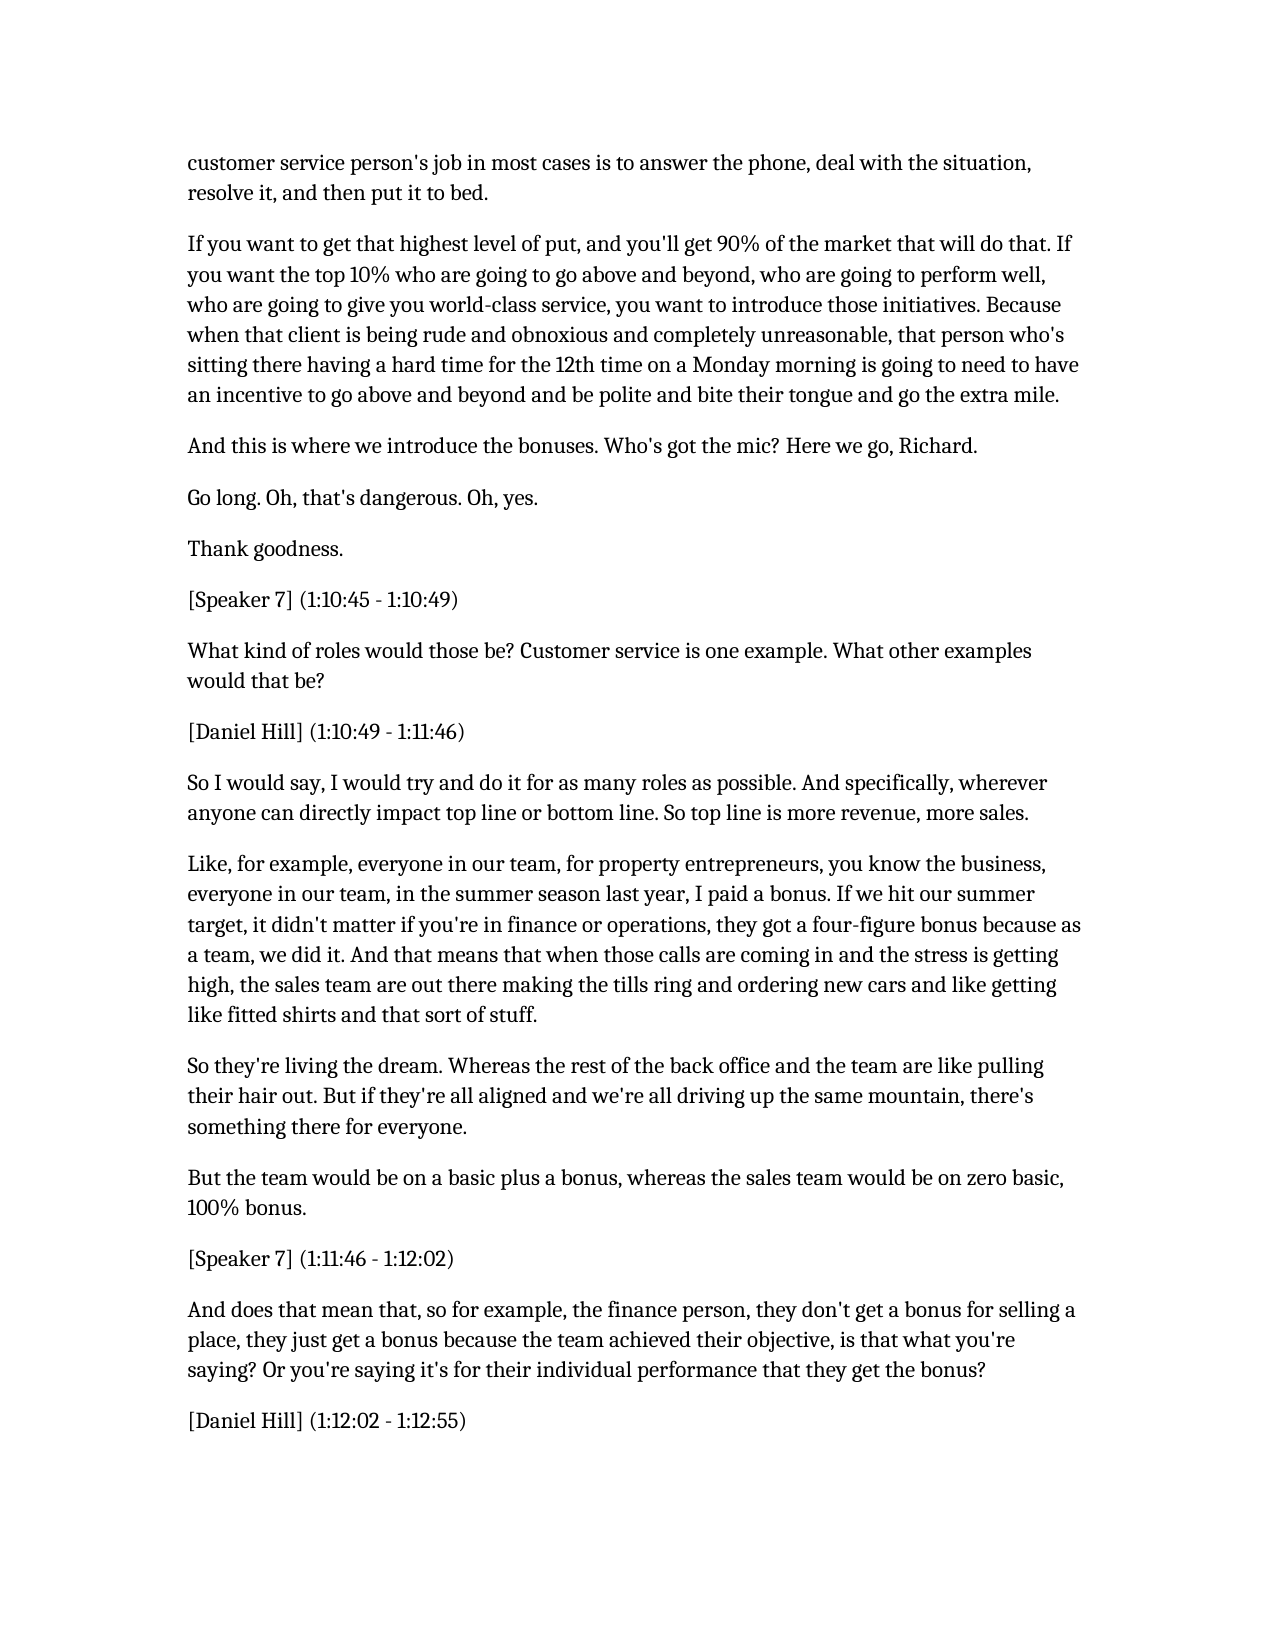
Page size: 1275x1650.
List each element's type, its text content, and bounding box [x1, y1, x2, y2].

text And this is where we introduce the bonuses. Who's got the mic? Here we go, Richard. [187, 433, 1087, 460]
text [187, 150, 1087, 207]
text [Speaker 7] (1:10:45 - 1:10:49) [187, 586, 1087, 613]
text So they're living the dream. Whereas the rest of the back office and the team are like pulling their hair out. But if they're all aligned and we're all driving up the same mountain, there's something there for everyone. [187, 1053, 1087, 1140]
text Go long. Oh, that's dangerous. Oh, yes. [187, 484, 1087, 511]
text If you want to get that highest level of put, and you'll get 90% of the market that will do that. If you want the top 10% who are going to go above and beyond, who are going to perform well, who are going to give you world-class service, you want to introduce those initiatives. Because when that client is being rude and obnoxious and completely unreasonable, that person who's sitting there having a hard time for the 12th time on a Monday morning is going to need to have an incentive to go above and beyond and be polite and bite their tongue and go the extra mile. [187, 231, 1087, 409]
text What kind of roles would those be? Customer service is one example. What other examples would that be? [187, 637, 1087, 694]
text So I would say, I would try and do it for as many roles as possible. And specifically, wherever anyone can directly impact top line or bottom line. So top line is more revenue, more sales. [187, 770, 1087, 826]
text [Speaker 7] (1:11:46 - 1:12:02) [187, 1246, 1087, 1272]
text [Daniel Hill] (1:12:02 - 1:12:55) [187, 1408, 1087, 1435]
text But the team would be on a basic plus a bonus, whereas the sales team would be on zero basic, 100% bonus. [187, 1164, 1087, 1221]
text Like, for example, everyone in our team, for property entrepreneurs, you know the business, everyone in our team, in the summer season last year, I paid a bonus. If we hit our summer target, it didn't matter if you're in finance or operations, they got a four-figure bonus because as a team, we did it. And that means that when those calls are coming in and the stress is getting high, the sales team are out there making the tills ring and ordering new cars and like getting like fitted shirts and that sort of stuff. [187, 851, 1087, 1028]
text Thank goodness. [187, 535, 1087, 562]
text [Daniel Hill] (1:10:49 - 1:11:46) [187, 719, 1087, 745]
text And does that mean that, so for example, the finance person, they don't get a bonus for selling a place, they just get a bonus because the team achieved their objective, is that what you're saying? Or you're saying it's for their individual performance that they get the bonus? [187, 1297, 1087, 1384]
